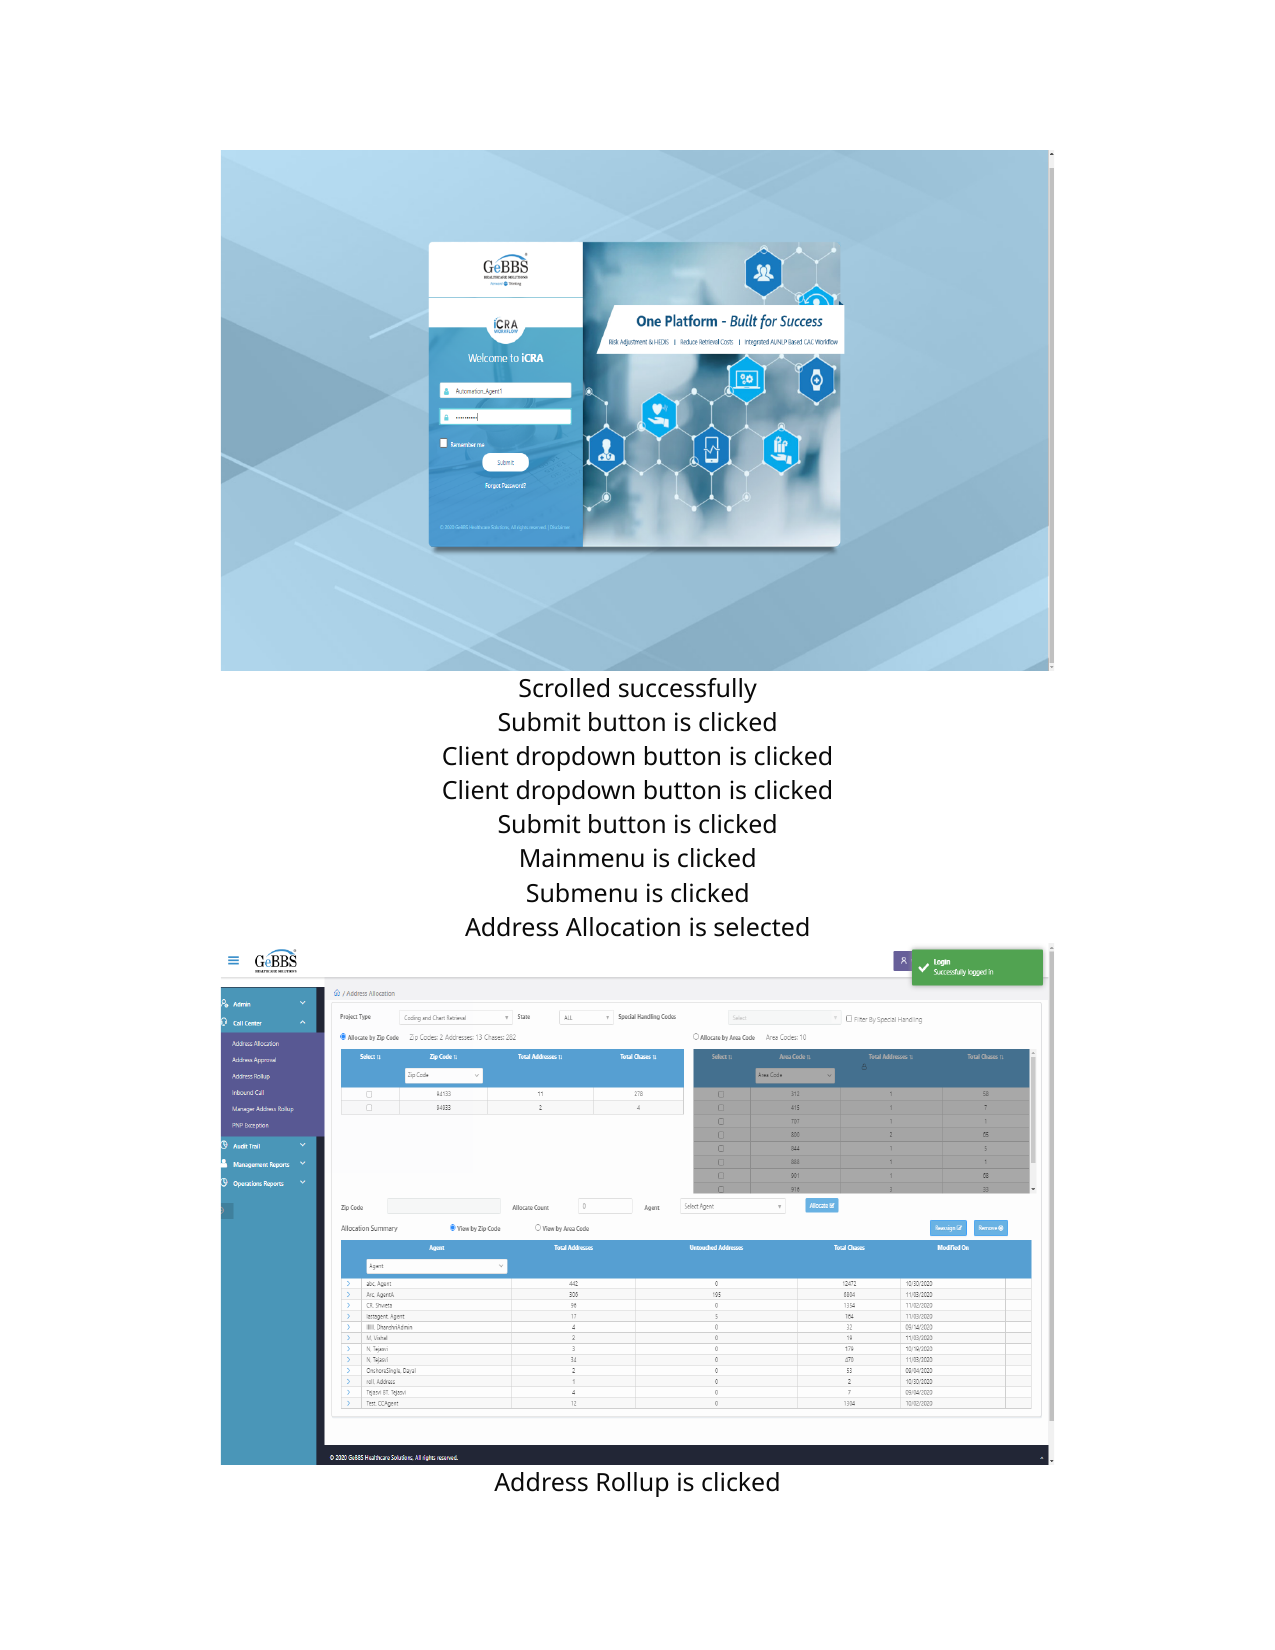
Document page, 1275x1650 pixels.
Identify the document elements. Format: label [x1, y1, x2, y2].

text [150, 150, 1125, 1498]
picture [220, 943, 1055, 1465]
picture [220, 150, 1055, 671]
